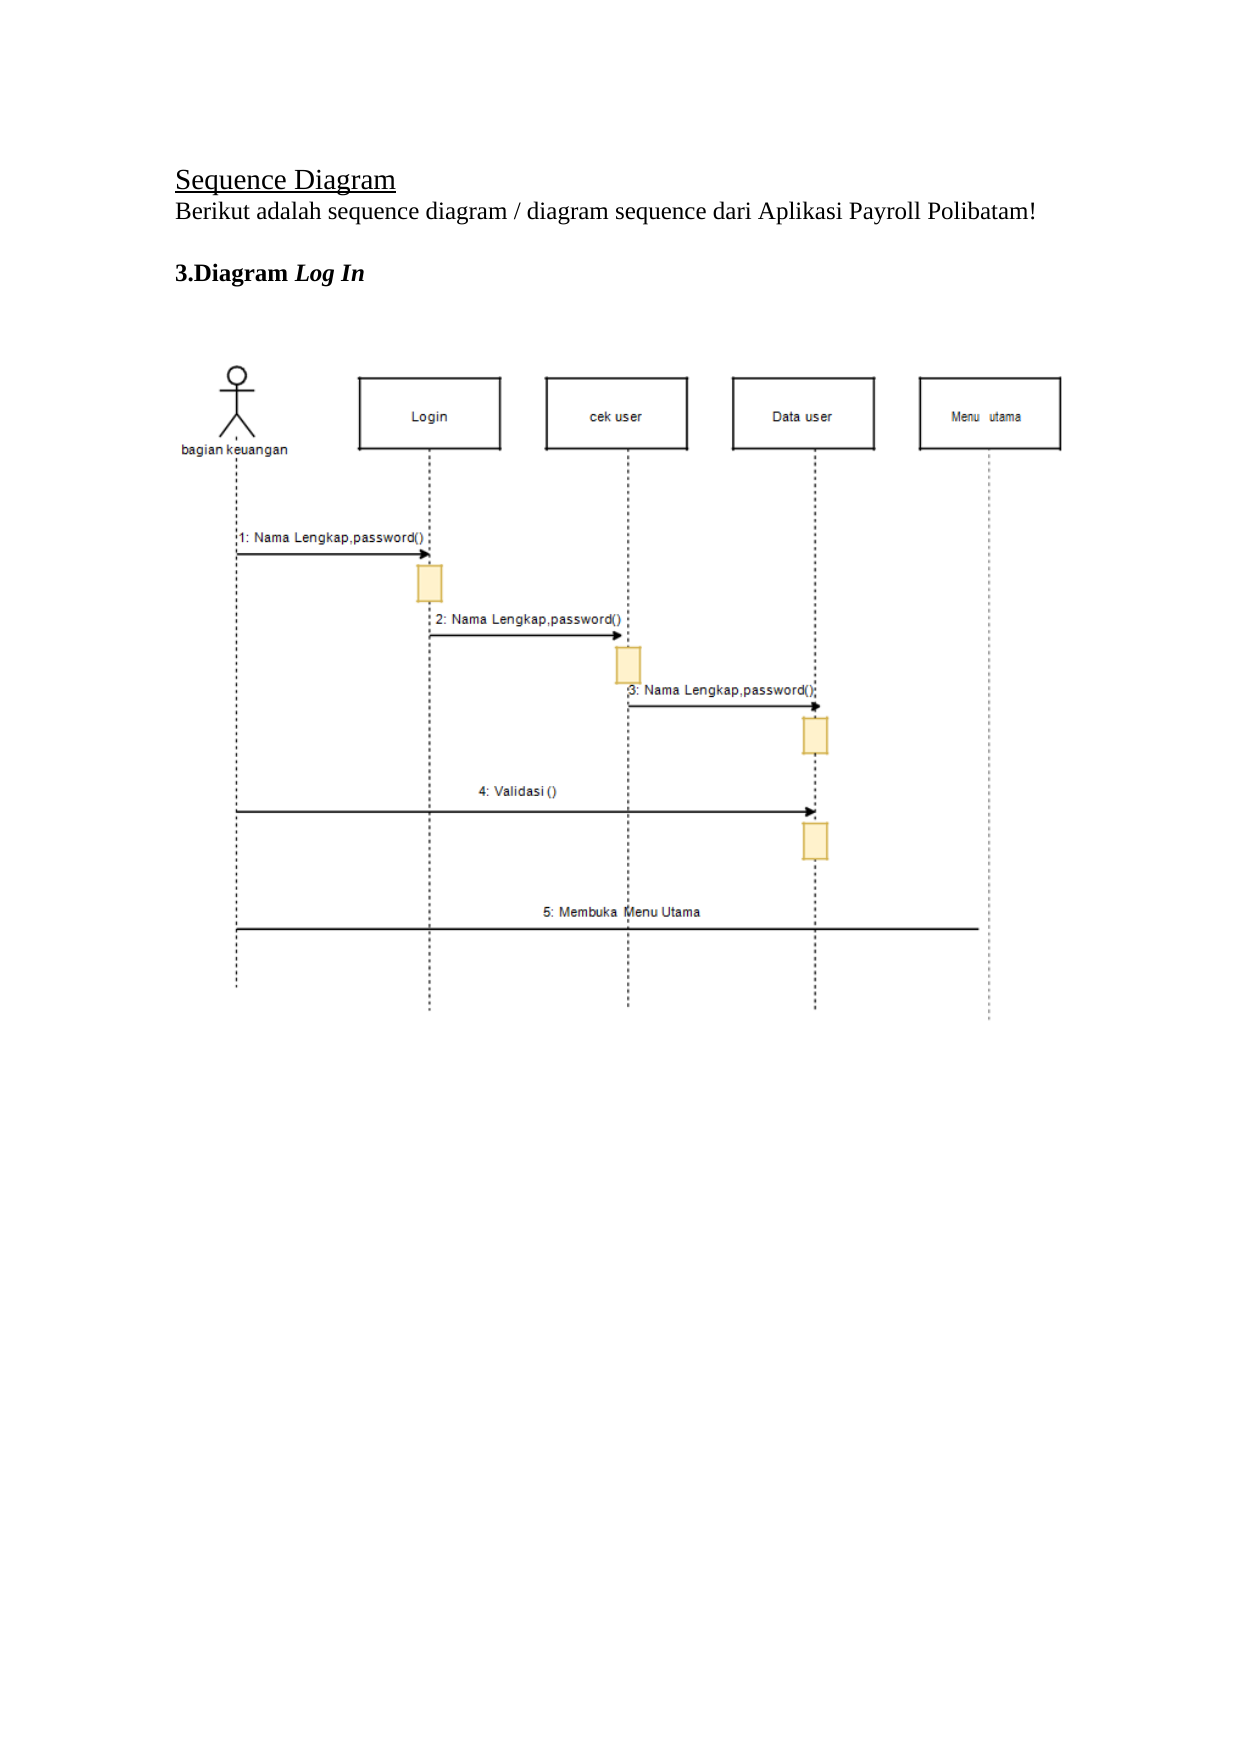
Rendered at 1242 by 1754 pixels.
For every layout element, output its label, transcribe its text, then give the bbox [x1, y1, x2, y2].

text Berikut adalah sequence diagram / diagram sequence dari Aplikasi Payroll Polibatam! [175, 196, 1075, 225]
text Sequence Diagram [175, 162, 1075, 196]
subtitle 3.Diagram Log In [175, 258, 1075, 286]
picture [175, 347, 1075, 1051]
